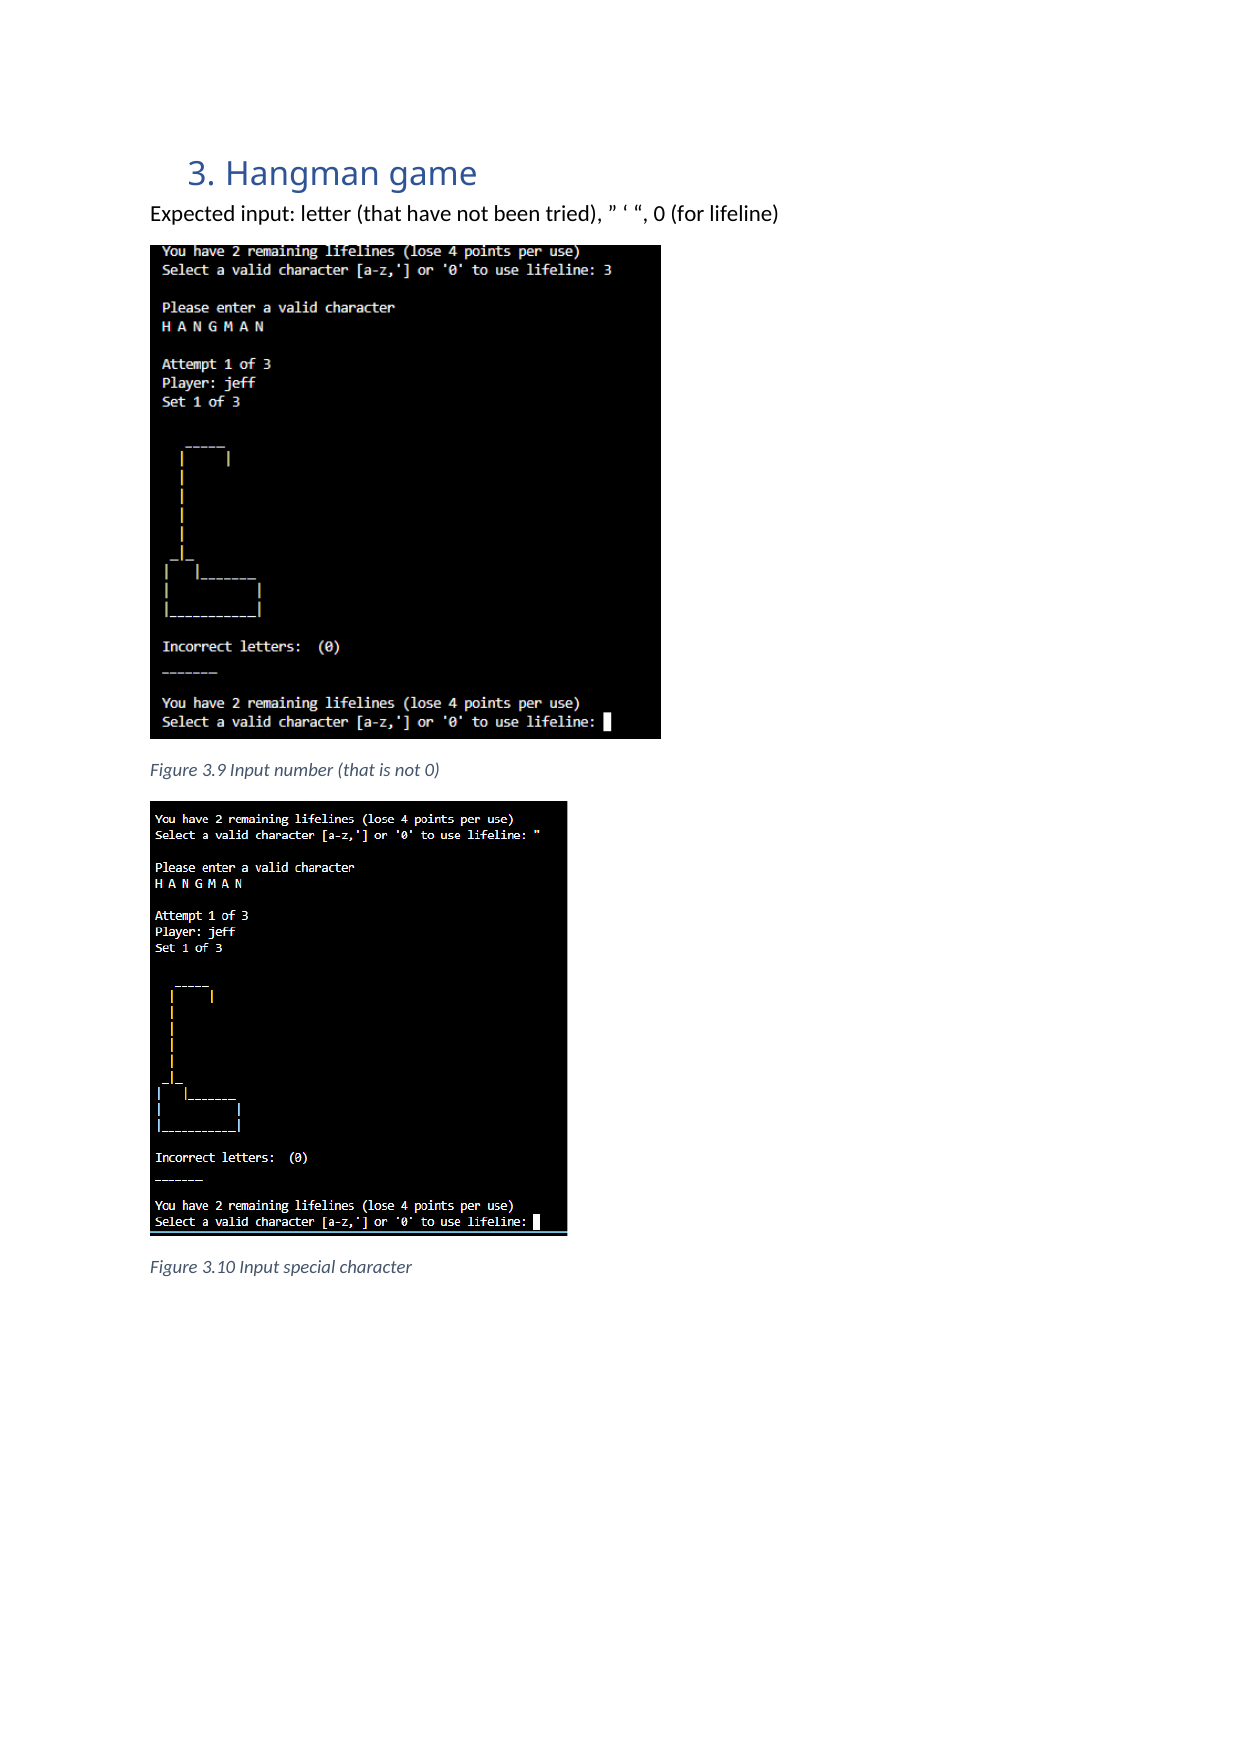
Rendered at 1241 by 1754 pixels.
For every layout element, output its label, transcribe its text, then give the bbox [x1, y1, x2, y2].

picture [150, 801, 568, 1236]
picture [150, 245, 661, 739]
text Expected input: letter (that have not been tried), ” ‘ “, 0 (for lifeline) [150, 199, 1090, 227]
subtitle Hangman game [187, 150, 1090, 195]
